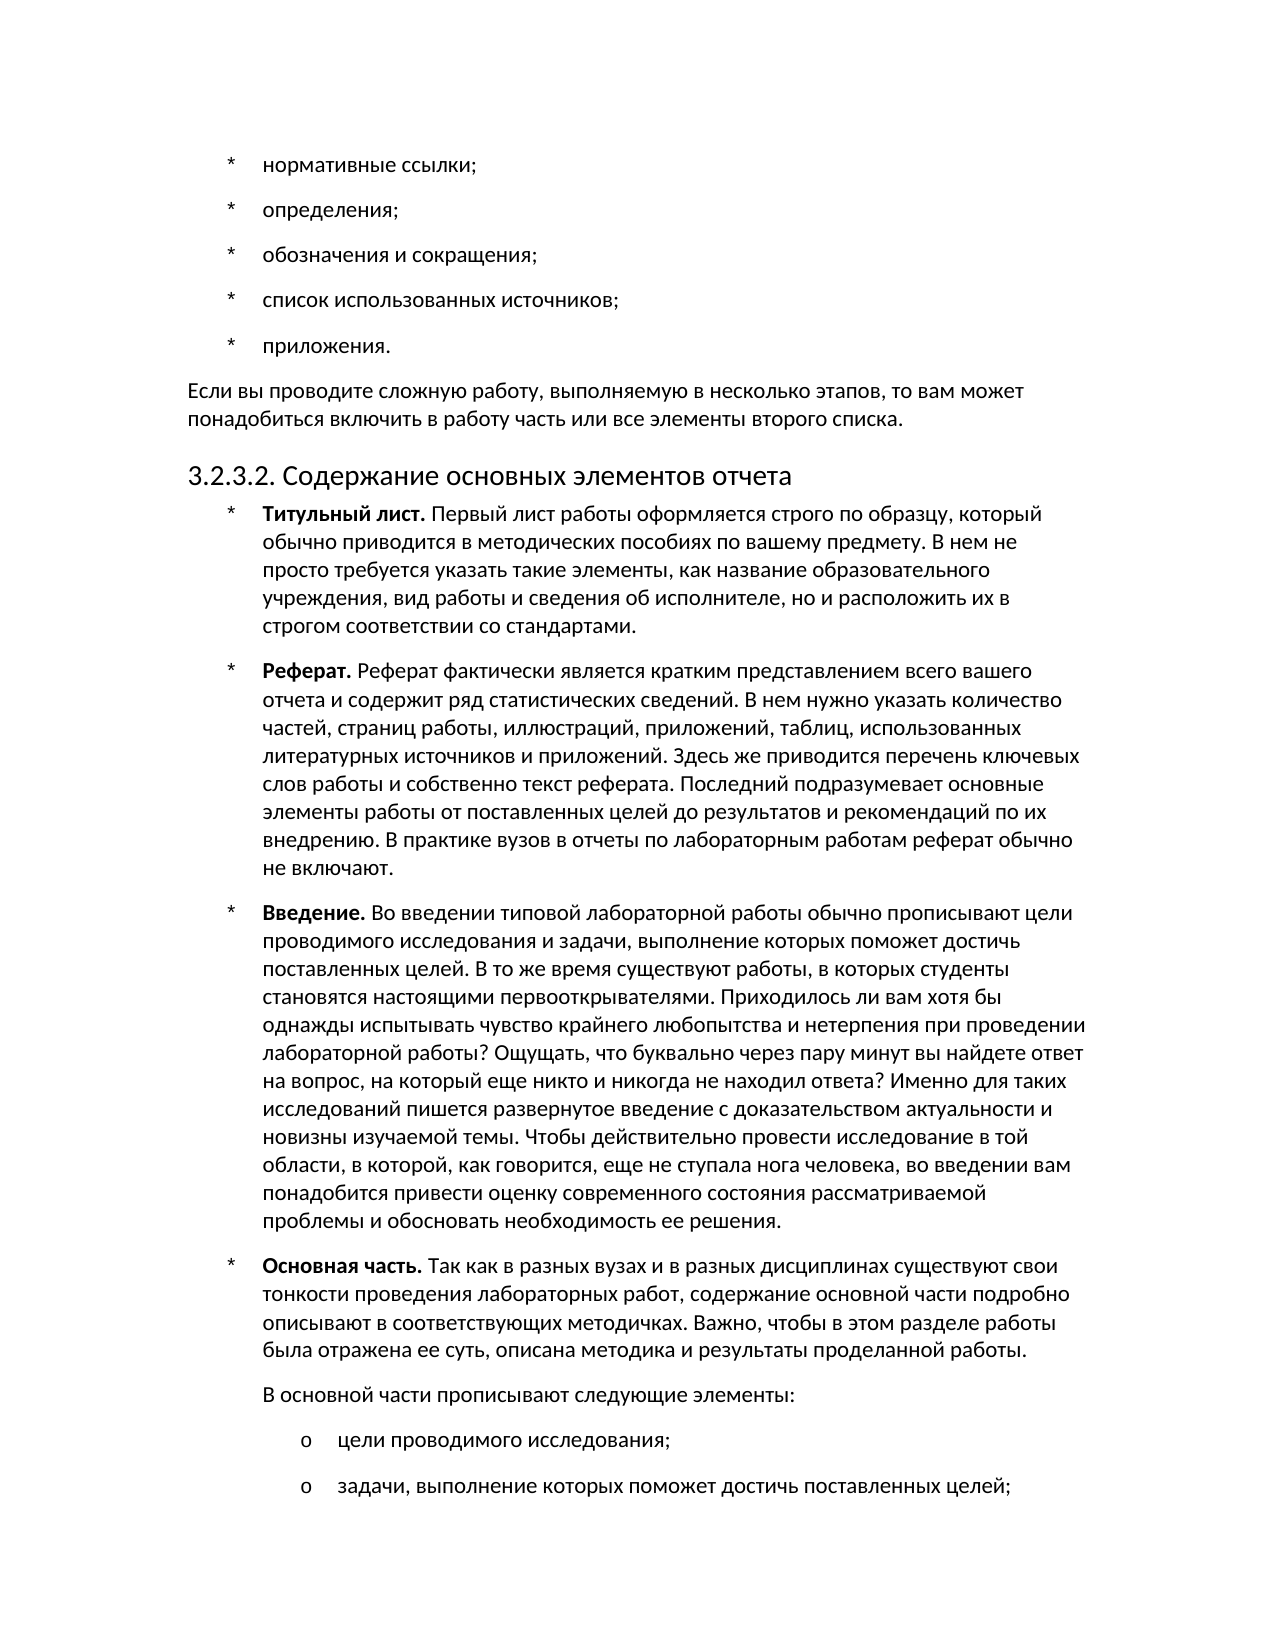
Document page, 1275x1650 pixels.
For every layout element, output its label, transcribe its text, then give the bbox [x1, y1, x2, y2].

subtitle 3.2.3.2. Содержание основных элементов отчета [187, 457, 1087, 493]
list список использованных источников; [225, 286, 1087, 314]
text Если вы проводите сложную работу, выполняемую в несколько этапов, то вам может понадобиться включить в работу часть или все элементы второго списка. [187, 376, 1087, 432]
list приложения. [225, 331, 1087, 359]
list Титульный лист. Первый лист работы оформляется строго по образцу, который обычно приводится в методических пособиях по вашему предмету. В нем не просто требуется указать такие элементы, как название образовательного учреждения, вид работы и сведения об исполнителе, но и расположить их в строгом соответствии со стандартами. [225, 499, 1087, 639]
list обозначения и сокращения; [225, 240, 1087, 269]
list задачи, выполнение которых поможет достичь поставленных целей; [300, 1471, 1087, 1499]
list Введение. Во введении типовой лабораторной работы обычно прописывают цели проводимого исследования и задачи, выполнение которых поможет достичь поставленных целей. В то же время существуют работы, в которых студенты становятся настоящими первооткрывателями. Приходилось ли вам хотя бы однажды испытывать чувство крайнего любопытства и нетерпения при проведении лабораторной работы? Ощущать, что буквально через пару минут вы найдете ответ на вопрос, на который еще никто и никогда не находил ответа? Именно для таких исследований пишется развернутое введение с доказательством актуальности и новизны изучаемой темы. Чтобы действительно провести исследование в той области, в которой, как говорится, еще не ступала нога человека, во введении вам понадобится привести оценку современного состояния рассматриваемой проблемы и обосновать необходимость ее решения. [225, 898, 1087, 1234]
list определения; [225, 195, 1087, 224]
list Реферат. Реферат фактически является кратким представлением всего вашего отчета и содержит ряд статистических сведений. В нем нужно указать количество частей, страниц работы, иллюстраций, приложений, таблиц, использованных литературных источников и приложений. Здесь же приводится перечень ключевых слов работы и собственно текст реферата. Последний подразумевает основные элементы работы от поставленных целей до результатов и рекомендаций по их внедрению. В практике вузов в отчеты по лабораторным работам реферат обычно не включают. [225, 656, 1087, 881]
list В основной части прописывают следующие элементы: [225, 1380, 1087, 1409]
list цели проводимого исследования; [300, 1426, 1087, 1454]
list Основная часть. Так как в разных вузах и в разных дисциплинах существуют свои тонкости проведения лабораторных работ, содержание основной части подробно описывают в соответствующих методичках. Важно, чтобы в этом разделе работы была отражена ее суть, описана методика и результаты проделанной работы. [225, 1251, 1087, 1364]
list нормативные ссылки; [225, 150, 1087, 178]
